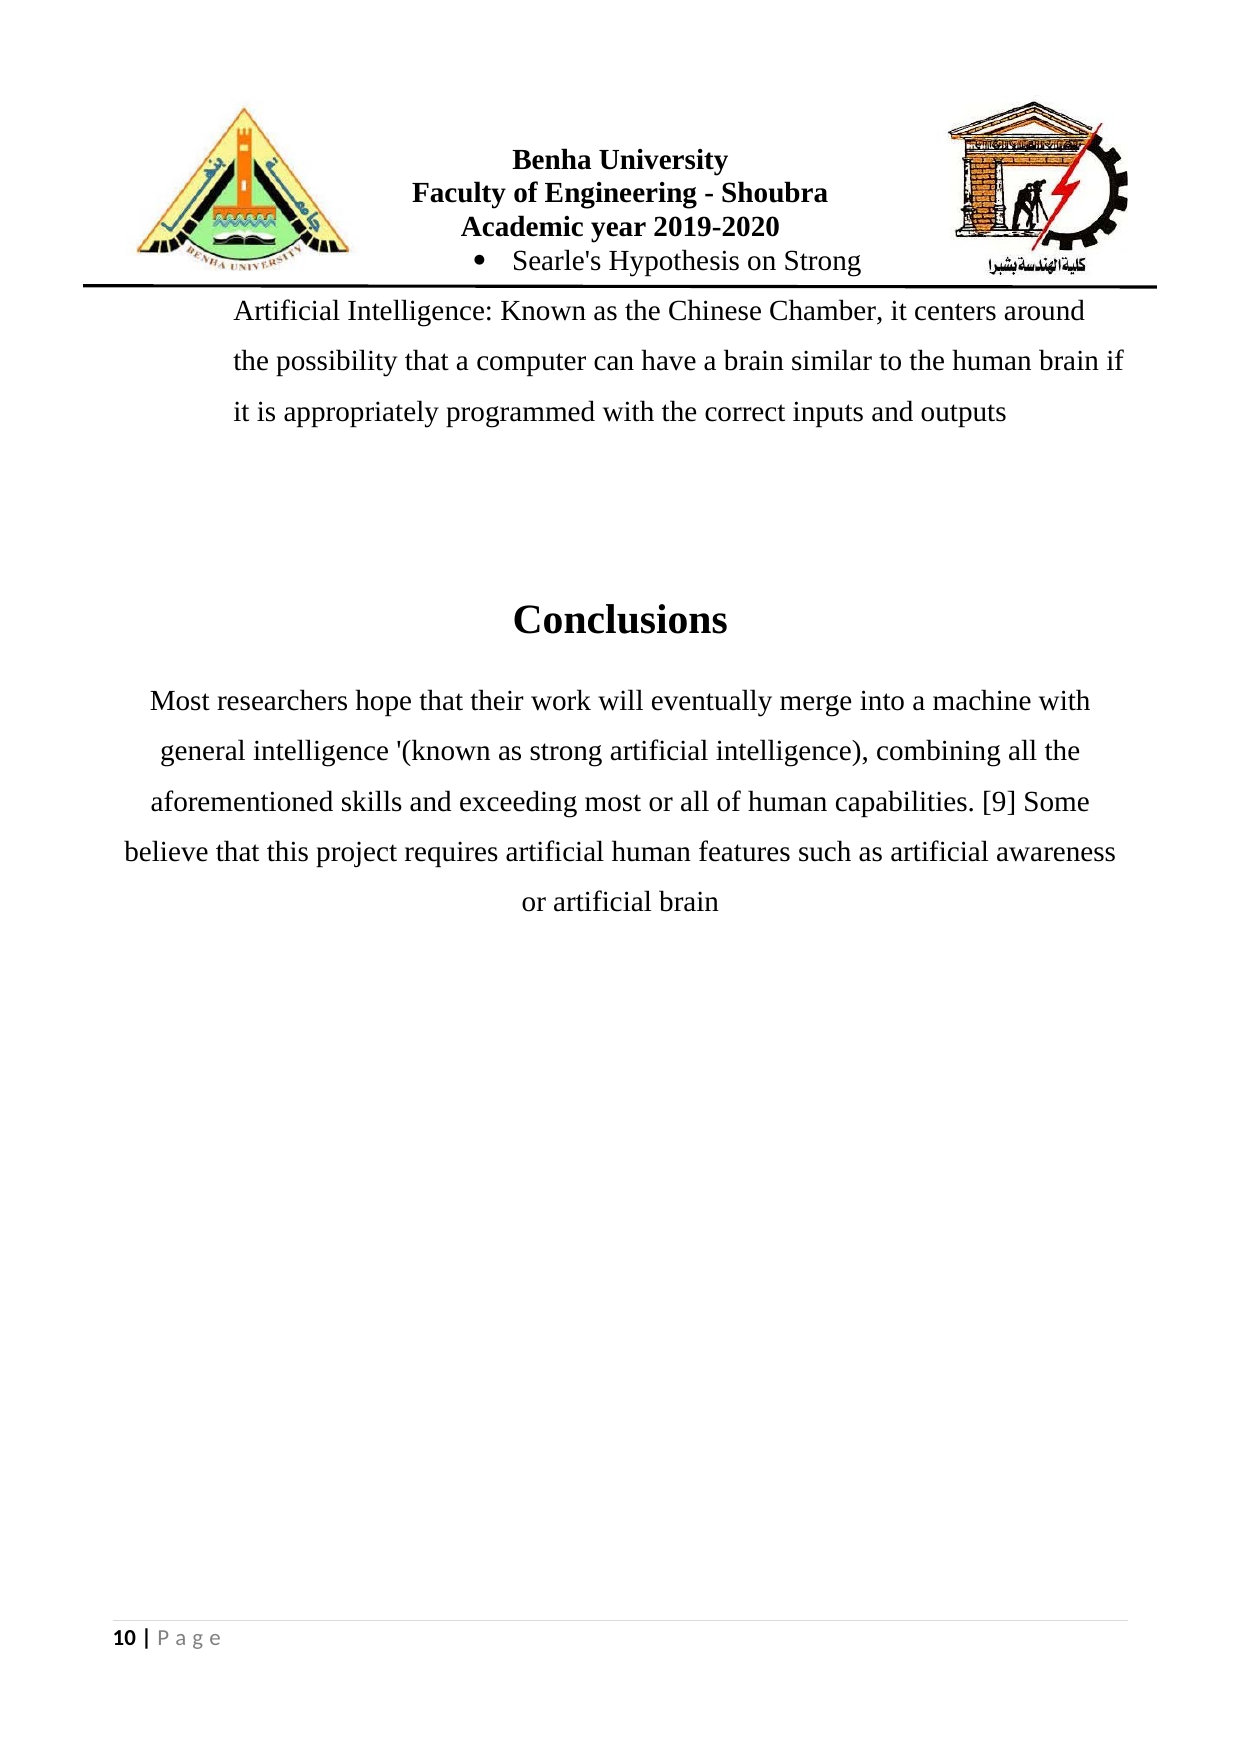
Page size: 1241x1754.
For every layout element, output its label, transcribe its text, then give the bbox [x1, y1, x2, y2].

text Most researchers hope that their work will eventually merge into a machine with general intelligence '(known as strong artificial intelligence), combining all the aforementioned skills and exceeding most or all of human capabilities. [9] Some believe that this project requires artificial human features such as artificial awareness or artificial brain [112, 683, 1128, 918]
picture [921, 95, 1128, 243]
list Searle's Hypothesis on Strong Artificial Intelligence: Known as the Chinese Chamber, it centers around the possibility that a computer can have a brain similar to the human brain if it is appropriately programmed with the correct inputs and outputs [196, 243, 1128, 427]
text Conclusions [112, 594, 1128, 642]
picture [112, 77, 373, 271]
